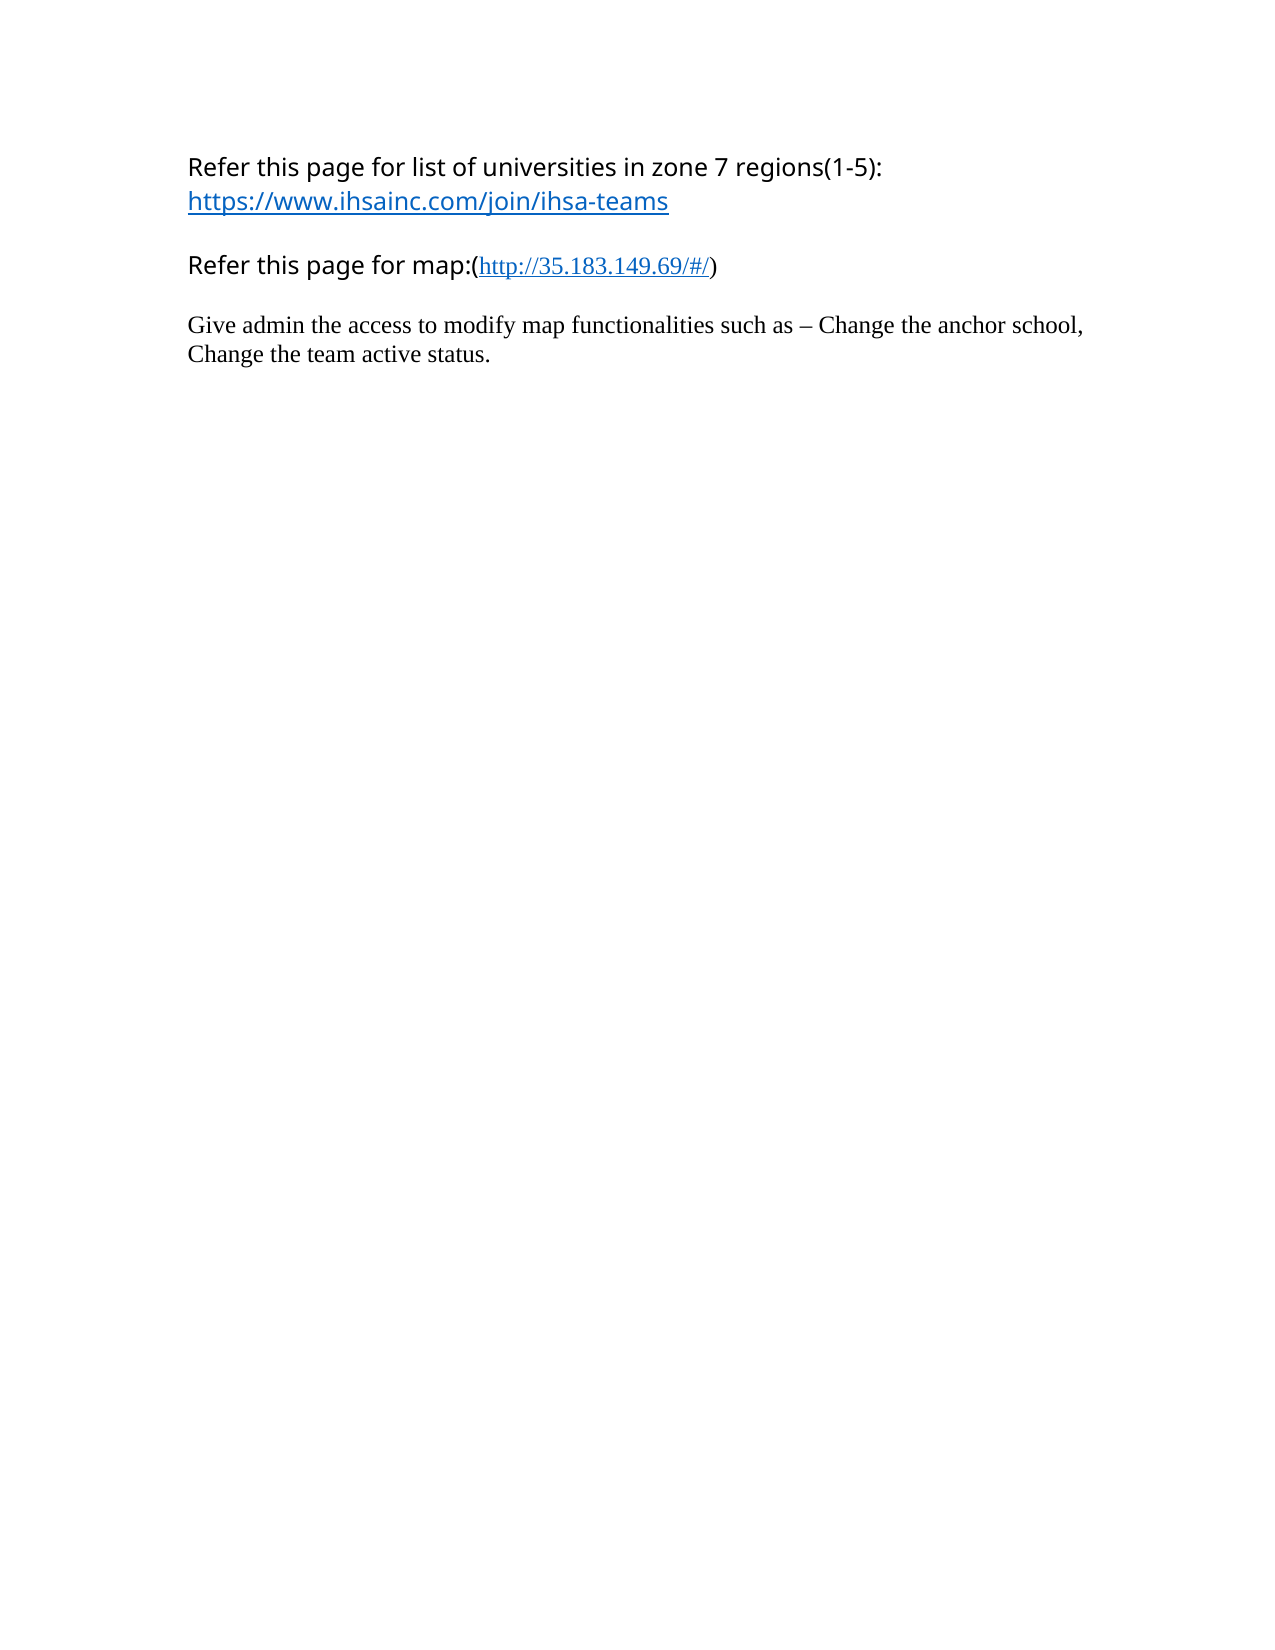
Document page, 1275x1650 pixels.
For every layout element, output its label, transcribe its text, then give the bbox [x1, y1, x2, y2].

text Give admin the access to modify map functionalities such as – Change the anchor school, Change the team active status. [187, 311, 1125, 368]
text Refer this page for list of universities in zone 7 regions(1-5): https://www.ihsainc.com/join/ihsa-teams [187, 150, 1125, 218]
text Refer this page for map:(http://35.183.149.69/#/) [187, 247, 1125, 281]
